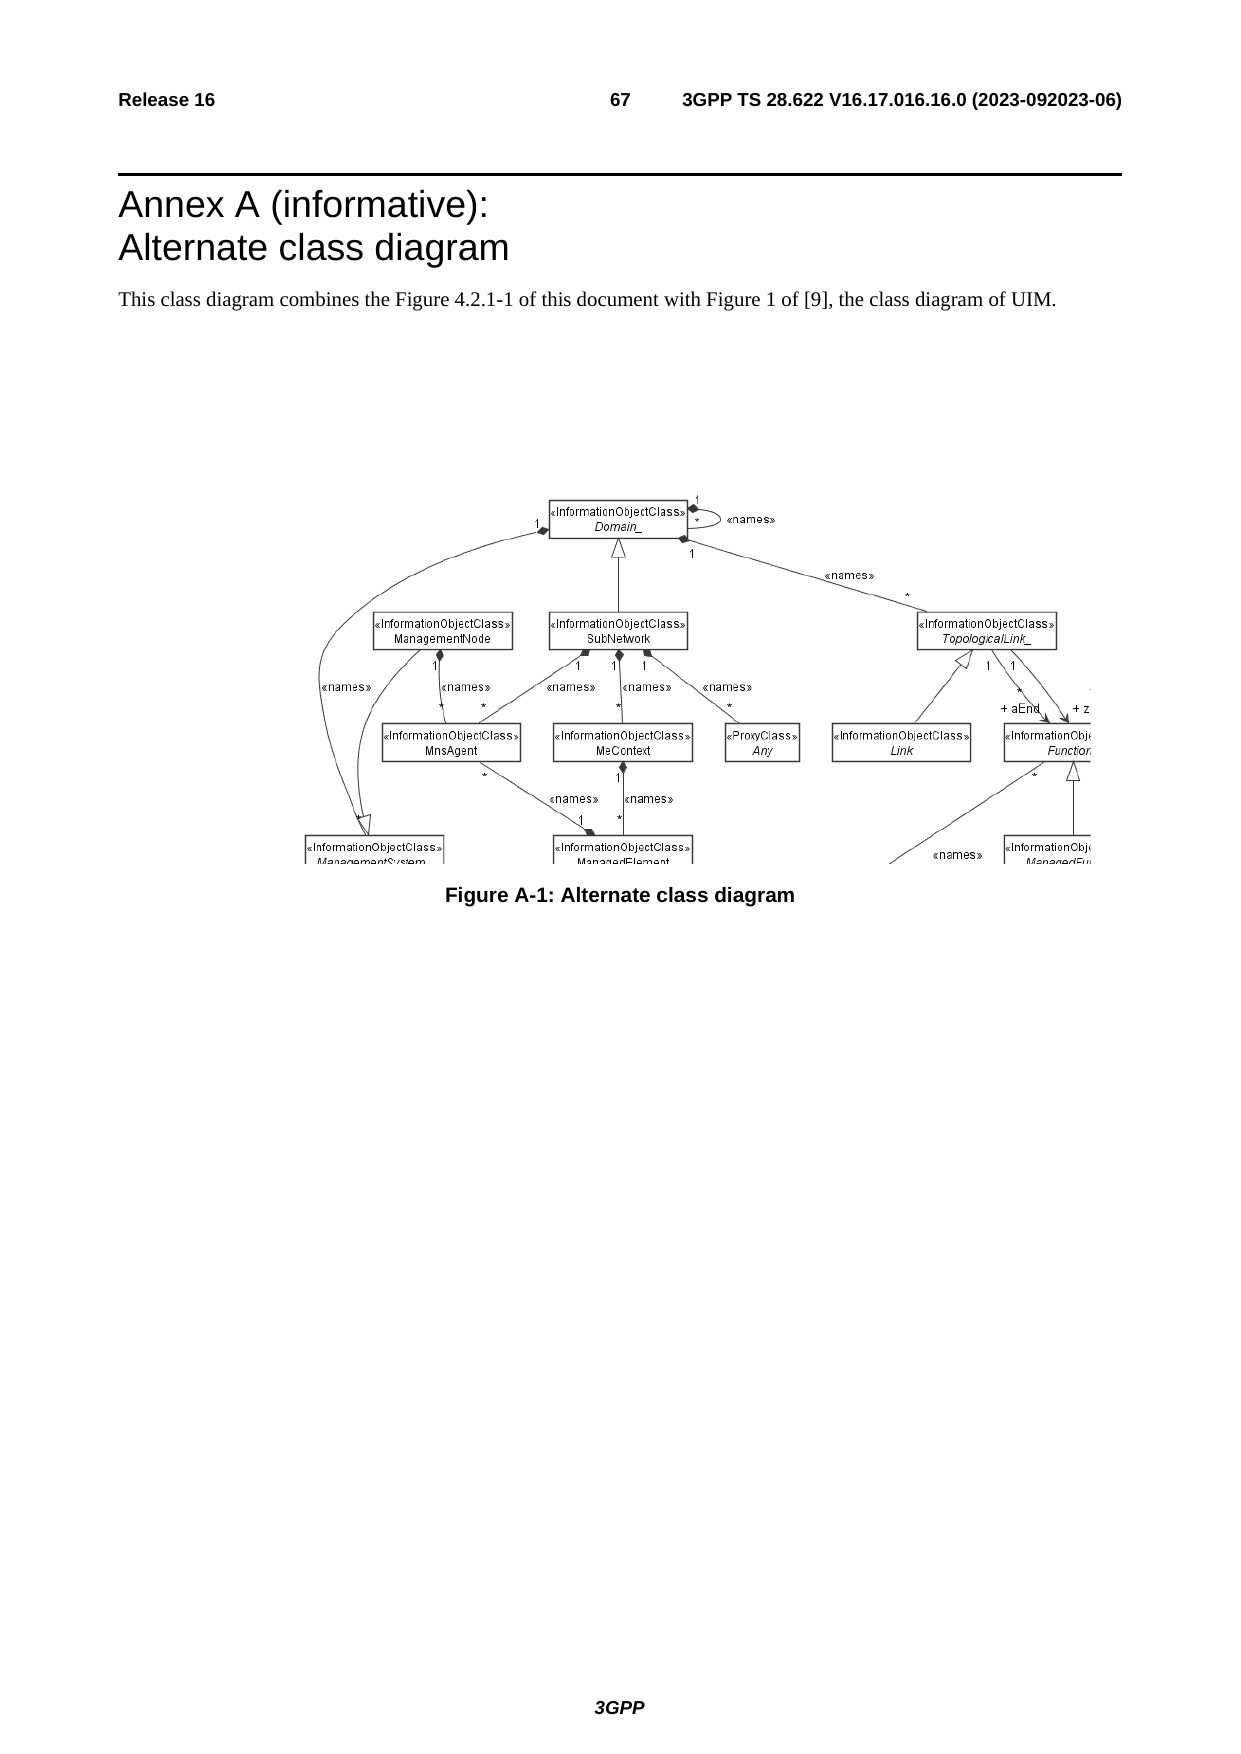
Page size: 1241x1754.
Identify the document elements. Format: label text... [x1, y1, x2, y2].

subtitle Annex A (informative): Alternate class diagram [118, 176, 1122, 268]
text Figure A-1: Alternate class diagram [118, 883, 1122, 907]
text This class diagram combines the Figure 4.2.1-1 of this document with Figure 1 of [9], the class diagram of UIM. [118, 287, 1122, 311]
